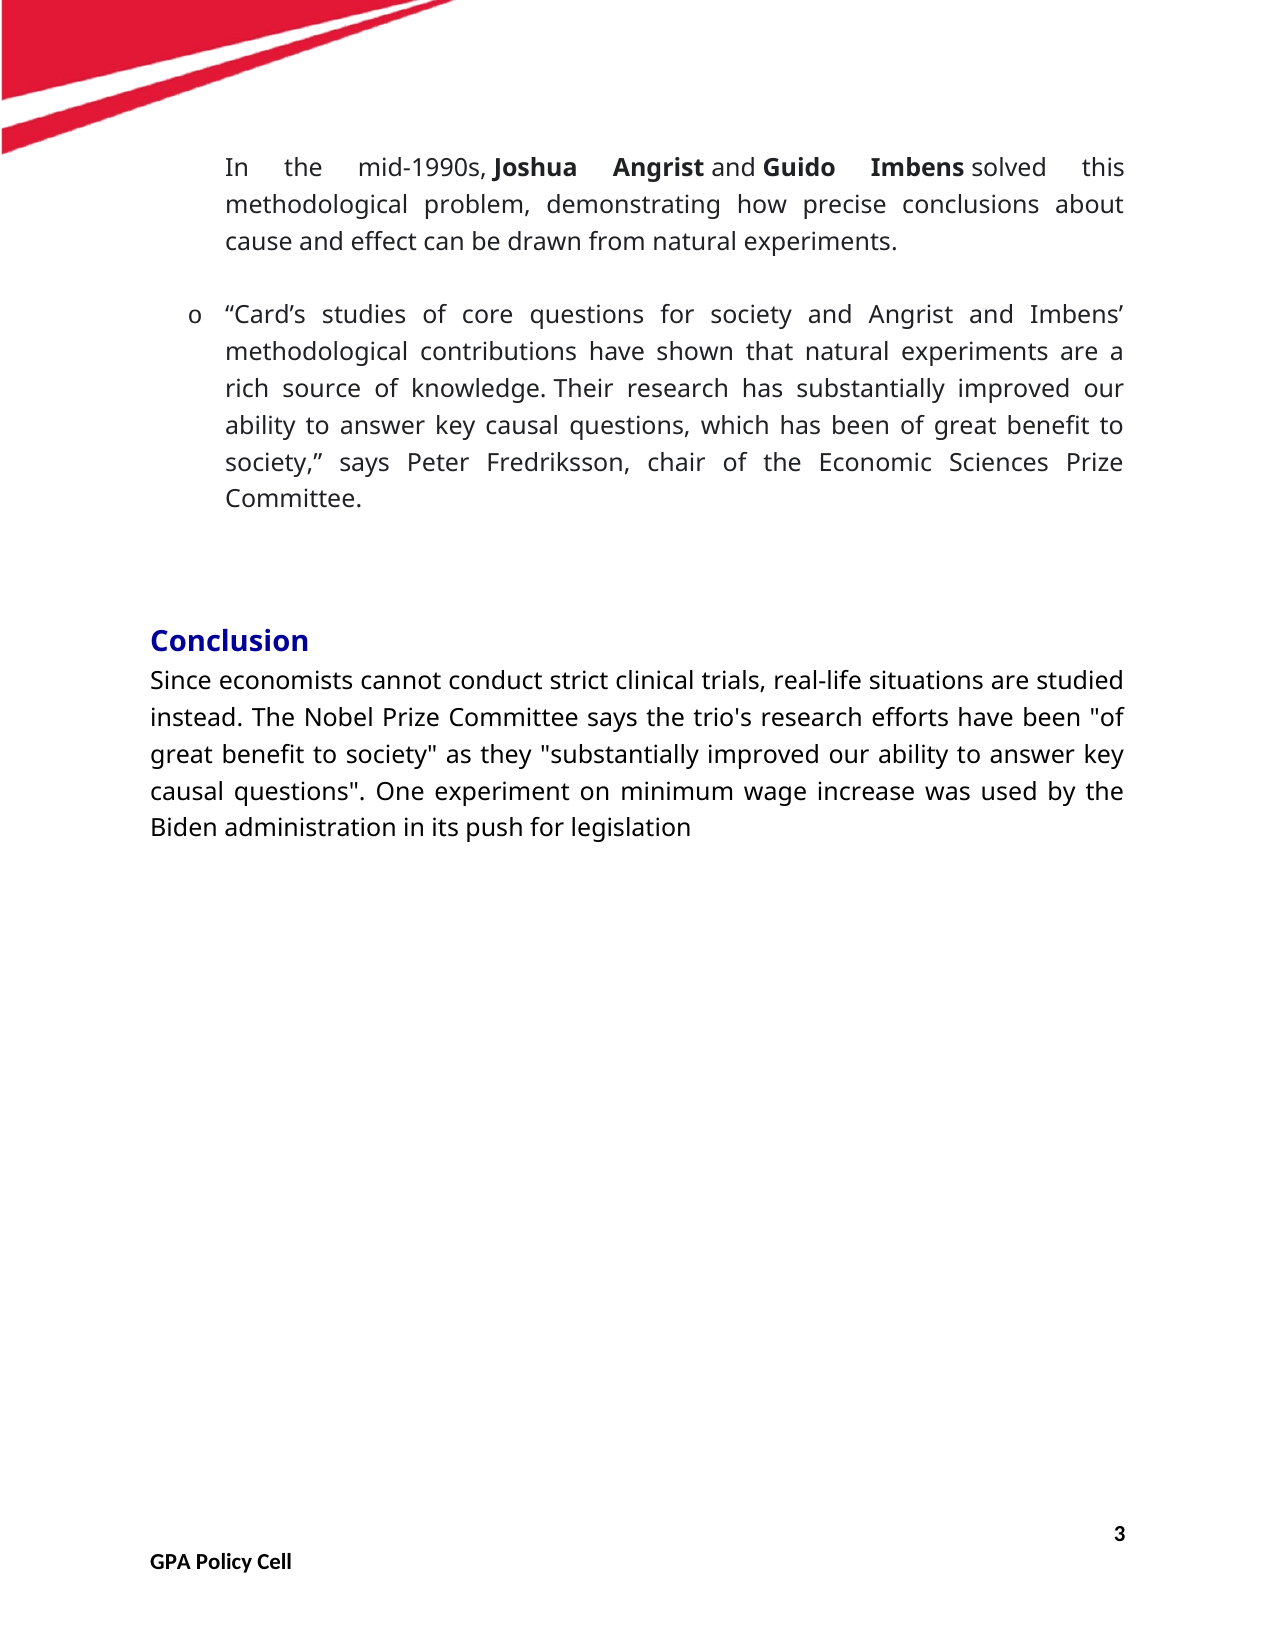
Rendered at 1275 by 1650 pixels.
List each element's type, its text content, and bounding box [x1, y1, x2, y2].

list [187, 150, 1125, 258]
text Since economists cannot conduct strict clinical trials, real-life situations are studied instead. The Nobel Prize Committee says the trio's research efforts have been "of great benefit to society" as they "substantially improved our ability to answer key causal questions". One experiment on minimum wage increase was used by the Biden administration in its push for legislation [150, 663, 1125, 844]
list “Card’s studies of core questions for society and Angrist and Imbens’ methodological contributions have shown that natural experiments are a rich source of knowledge. Their research has substantially improved our ability to answer key causal questions, which has been of great benefit to society,” says Peter Fredriksson, chair of the Economic Sciences Prize Committee. [187, 297, 1125, 515]
picture [1, 0, 633, 266]
text Conclusion [150, 620, 1125, 660]
